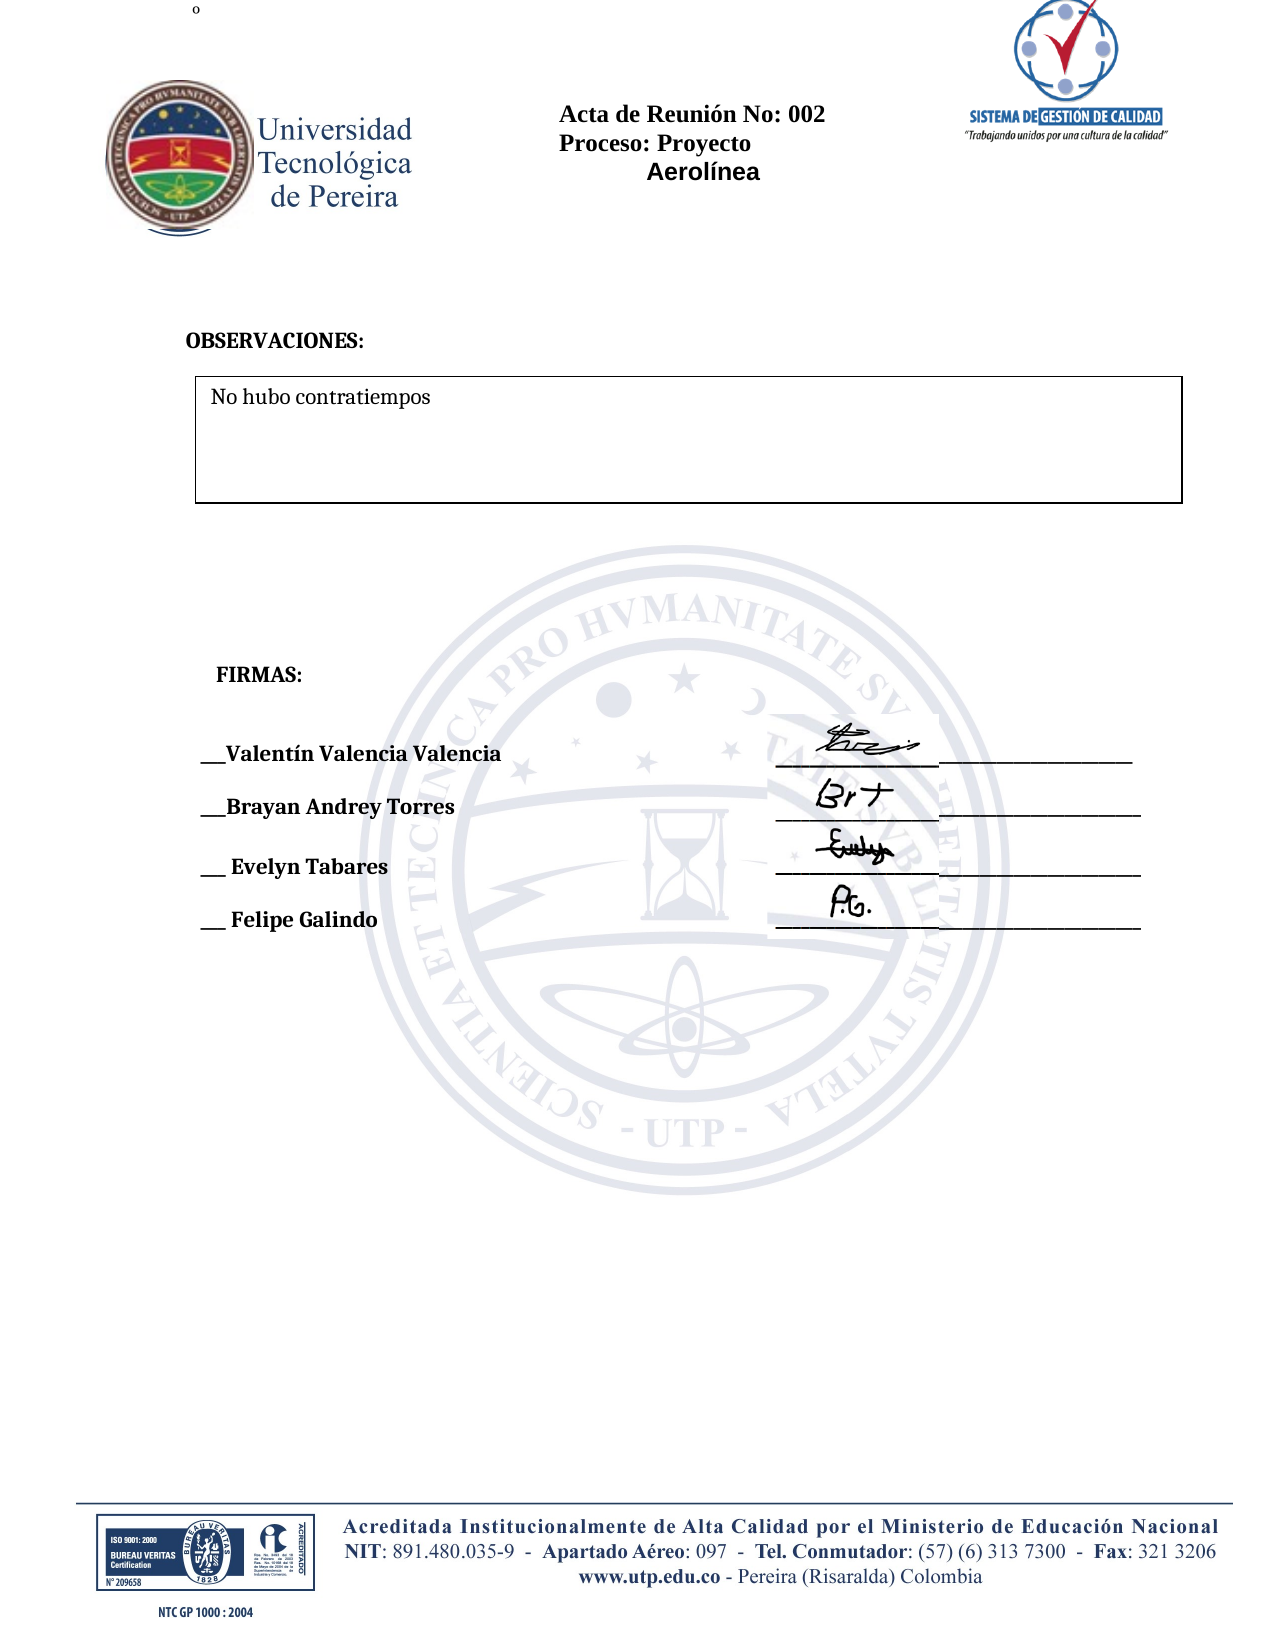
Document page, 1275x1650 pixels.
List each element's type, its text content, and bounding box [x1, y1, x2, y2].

text ___Brayan Andrey Torres ___________________________________________ [939, 794, 1210, 820]
text ___Valentín Valencia Valencia __________________________________________ [939, 741, 1210, 768]
text ___ Evelyn Tabares ___________________________________________ [200, 854, 767, 881]
text ___ Felipe Galindo ___________________________________________ [939, 907, 1210, 933]
text ___ Felipe Galindo ___________________________________________ [200, 907, 767, 933]
text Aerolínea [569, 156, 837, 185]
text ___ Evelyn Tabares ___________________________________________ [939, 854, 1210, 881]
text FIRMAS: [216, 662, 1210, 688]
text OBSERVACIONES: [186, 327, 374, 354]
picture [74, 0, 1233, 1618]
text ___Brayan Andrey Torres ___________________________________________ [200, 794, 767, 820]
text ___Valentín Valencia Valencia __________________________________________ [200, 741, 767, 768]
